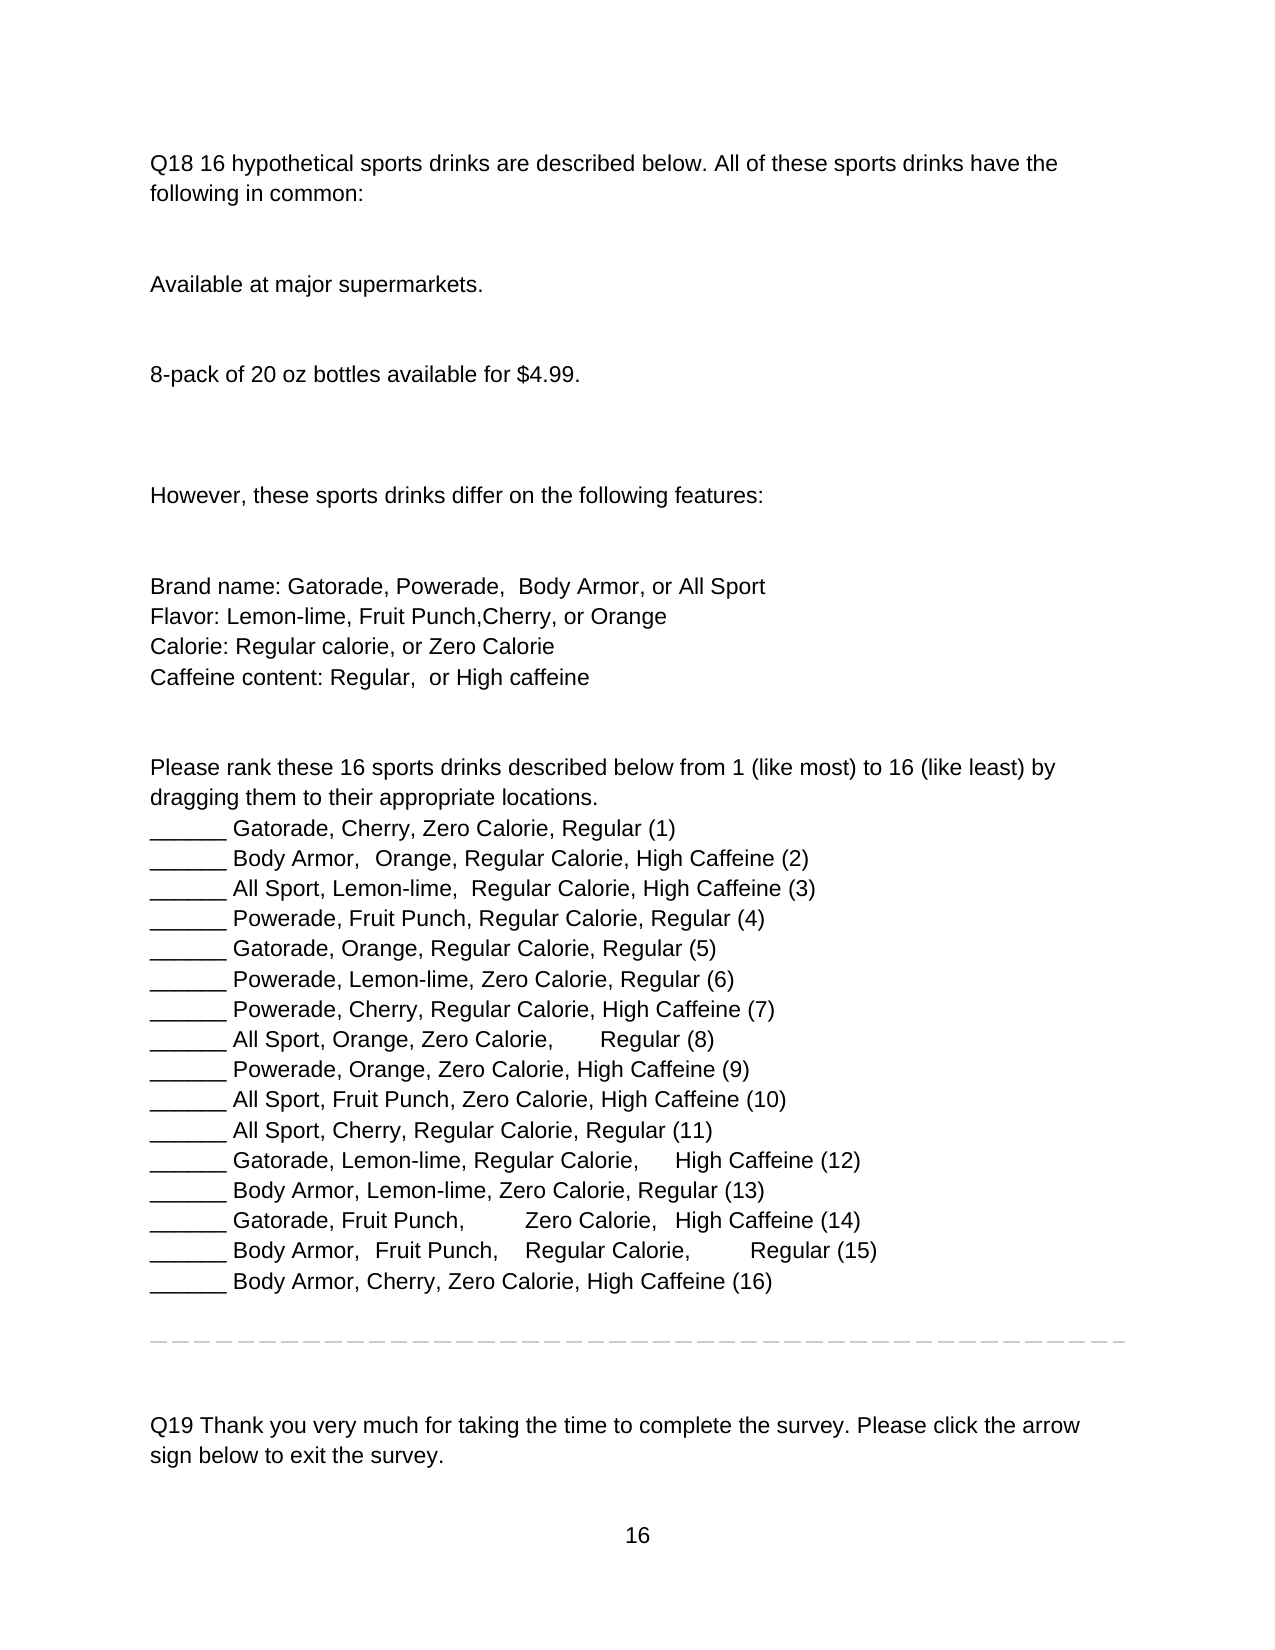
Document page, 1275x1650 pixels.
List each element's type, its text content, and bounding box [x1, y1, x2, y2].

list ______ Body Armor, Orange, Regular Calorie, High Caffeine (2) [150, 845, 1125, 871]
list ______ Powerade, Fruit Punch, Regular Calorie, Regular (4) [150, 905, 1125, 932]
text Q19 Thank you very much for taking the time to complete the survey. Please click the arrow sign below to exit the survey. [150, 1412, 1125, 1468]
list ______ Gatorade, Cherry, Zero Calorie, Regular (1) [150, 814, 1125, 841]
list ______ Powerade, Lemon-lime, Zero Calorie, Regular (6) [150, 966, 1125, 992]
list ______ Body Armor, Cherry, Zero Calorie, High Caffeine (16) [150, 1268, 1125, 1294]
text Q18 16 hypothetical sports drinks are described below. All of these sports drinks have the following in common: Available at major supermarkets. 8-pack of 20 oz bottles available for $4.99. However, these sports drinks differ on the following features: Brand name: Gatorade, Powerade, Body Armor, or All Sport Flavor: Lemon-lime, Fruit Punch,Cherry, or Orange Calorie: Regular calorie, or Zero Calorie Caffeine content: Regular, or High caffeine Please rank these 16 sports drinks described below from 1 (like most) to 16 (like least) by dragging them to their appropriate locations. [150, 150, 1125, 811]
list ______ Powerade, Orange, Zero Calorie, High Caffeine (9) [150, 1056, 1125, 1083]
list ______ Body Armor, Fruit Punch, Regular Calorie, Regular (15) [150, 1237, 1125, 1264]
list ______ Gatorade, Orange, Regular Calorie, Regular (5) [150, 935, 1125, 962]
list ______ All Sport, Fruit Punch, Zero Calorie, High Caffeine (10) [150, 1086, 1125, 1113]
list ______ Gatorade, Fruit Punch, Zero Calorie, High Caffeine (14) [150, 1207, 1125, 1234]
list ______ Body Armor, Lemon-lime, Zero Calorie, Regular (13) [150, 1177, 1125, 1203]
list ______ All Sport, Cherry, Regular Calorie, Regular (11) [150, 1117, 1125, 1143]
list ______ All Sport, Lemon-lime, Regular Calorie, High Caffeine (3) [150, 875, 1125, 901]
list ______ Powerade, Cherry, Regular Calorie, High Caffeine (7) [150, 996, 1125, 1022]
list ______ All Sport, Orange, Zero Calorie, Regular (8) [150, 1026, 1125, 1052]
list ______ Gatorade, Lemon-lime, Regular Calorie, High Caffeine (12) [150, 1147, 1125, 1173]
